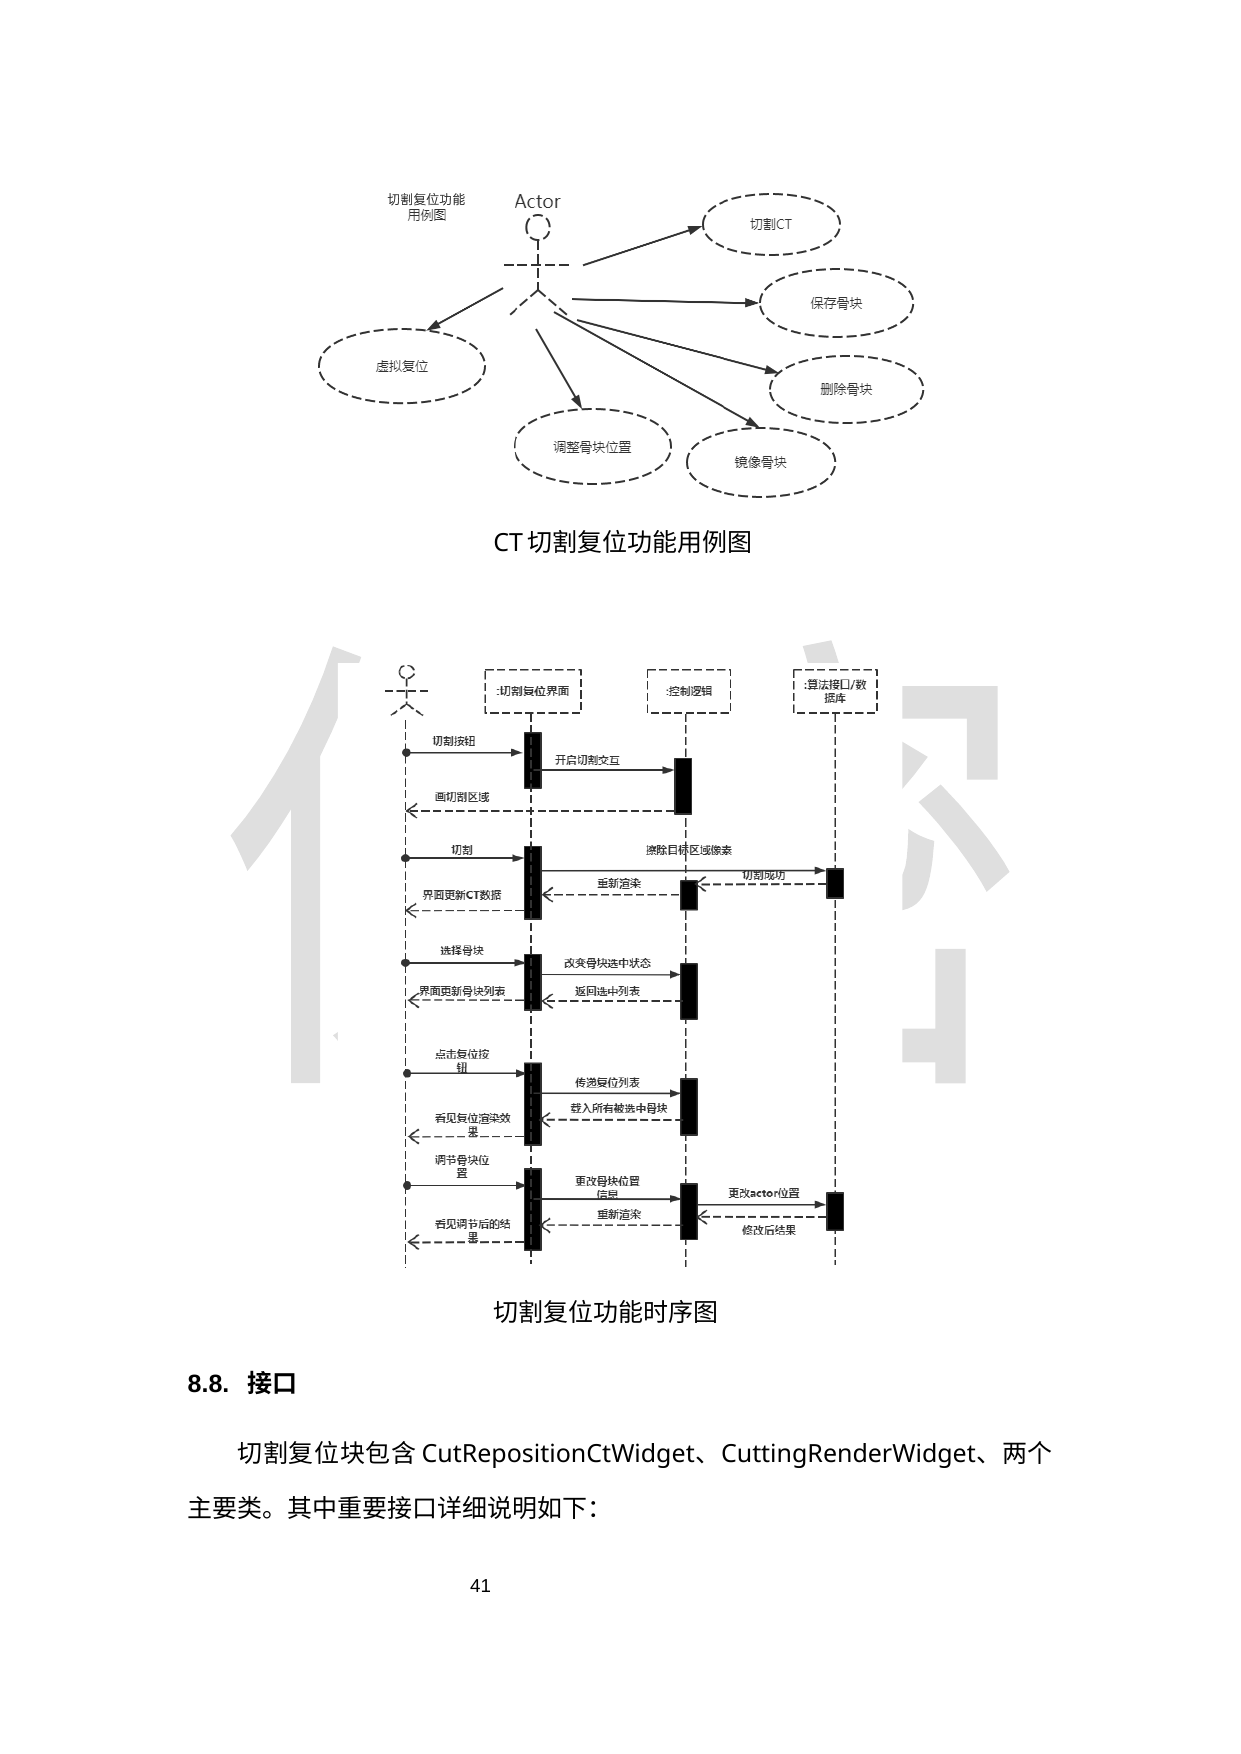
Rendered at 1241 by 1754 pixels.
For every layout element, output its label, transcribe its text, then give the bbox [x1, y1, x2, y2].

text CT切割复位功能用例图 [187, 522, 1053, 559]
text 切割复位块包含CutRepositionCtWidget、CuttingRenderWidget、两个主要类。其中重要接口详细说明如下： [187, 1434, 1053, 1524]
picture [337, 663, 903, 1279]
picture [308, 163, 932, 508]
subtitle 接口 [187, 1363, 1053, 1399]
text 切割复位功能时序图 [406, 1293, 1053, 1329]
